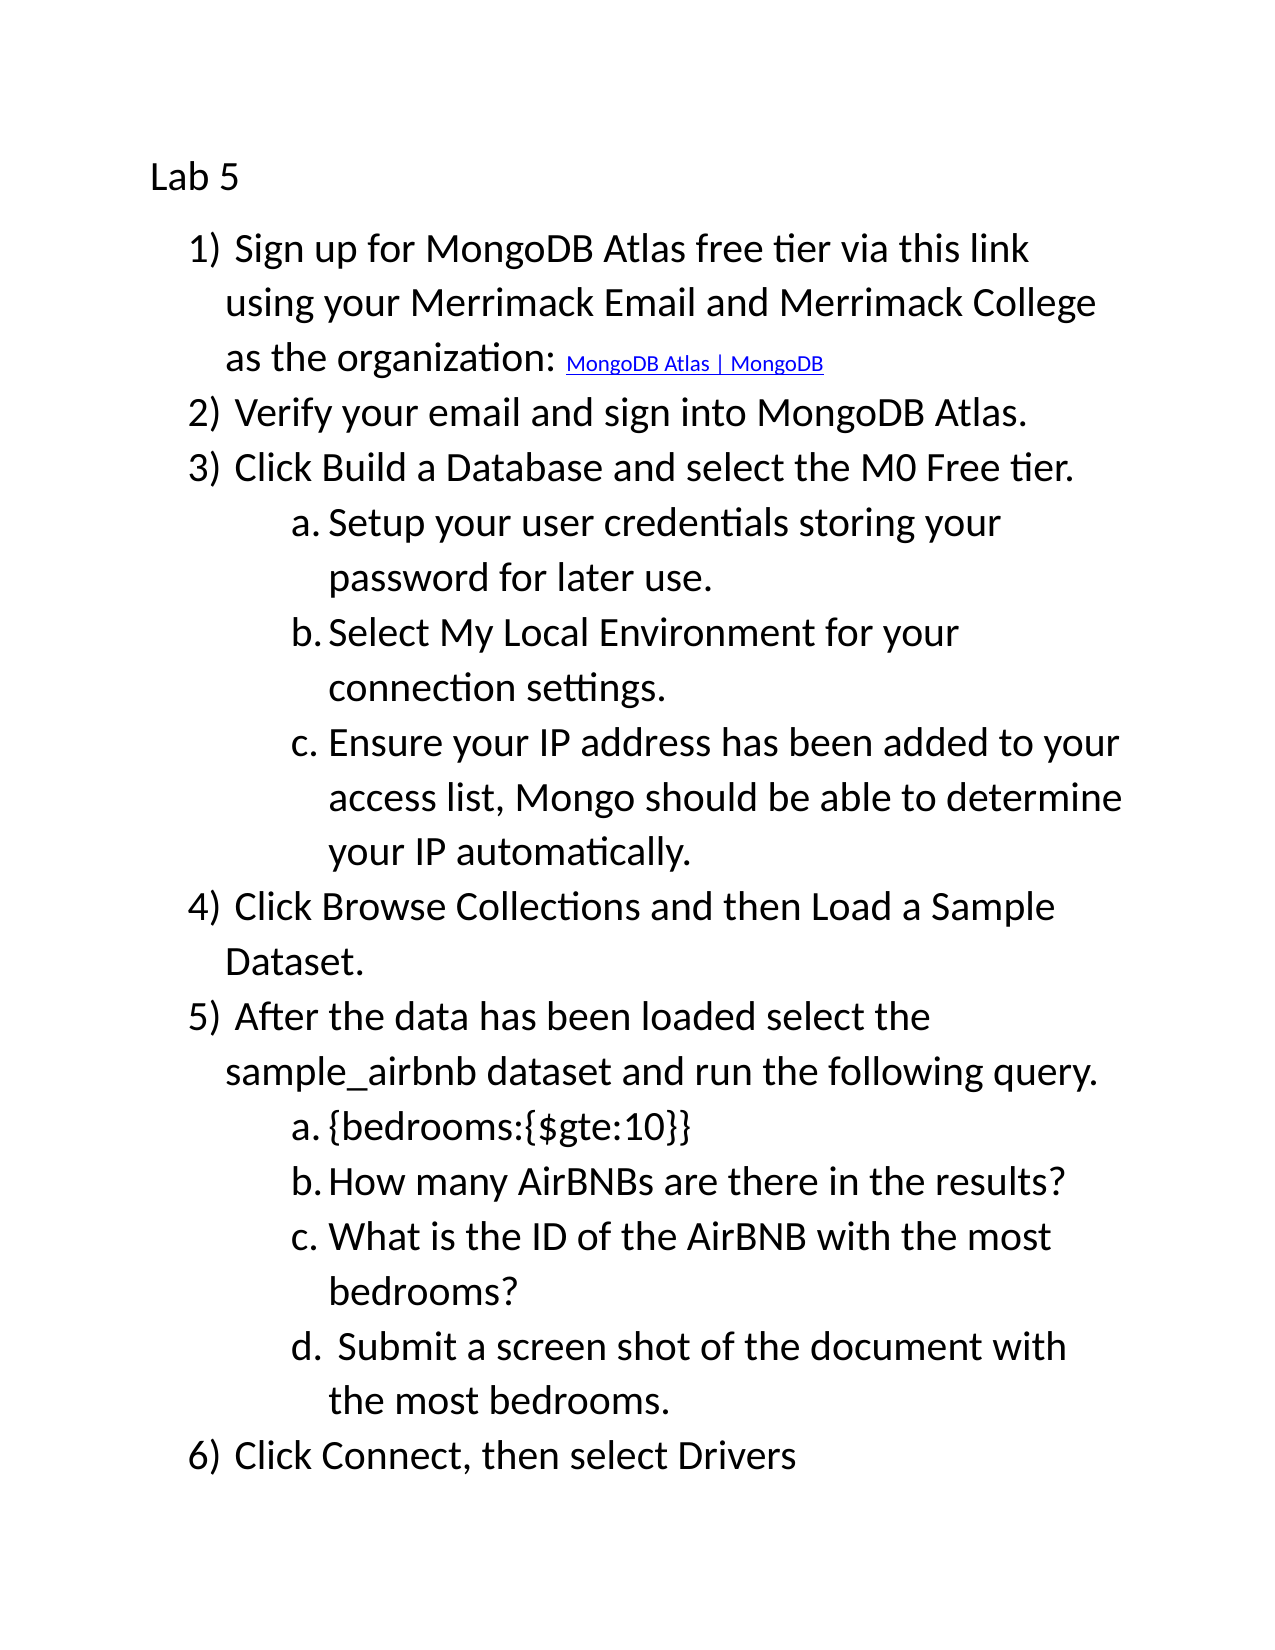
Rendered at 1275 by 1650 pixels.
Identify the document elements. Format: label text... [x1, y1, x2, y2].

list Click Build a Database and select the M0 Free tier. [187, 441, 1125, 492]
list Click Connect, then select Drivers [187, 1429, 1125, 1480]
list Click Browse Collections and then Load a Sample Dataset. [187, 880, 1125, 986]
list {bedrooms:{$gte:10}} [291, 1100, 1125, 1151]
list What is the ID of the AirBNB with the most bedrooms? [291, 1210, 1125, 1315]
list Sign up for MongoDB Atlas free tier via this link using your Merrimack Email and Merrimack College as the organization: MongoDB Atlas | MongoDB [187, 222, 1125, 382]
list Setup your user credentials storing your password for later use. [291, 496, 1125, 602]
list Select My Local Environment for your connection settings. [291, 606, 1125, 712]
text Lab 5 [150, 150, 1125, 201]
list Verify your email and sign into MongoDB Atlas. [187, 386, 1125, 437]
list Submit a screen shot of the document with the most bedrooms. [291, 1319, 1125, 1425]
list How many AirBNBs are there in the results? [291, 1155, 1125, 1206]
list After the data has been loaded select the sample_airbnb dataset and run the following query. [187, 990, 1125, 1096]
list Ensure your IP address has been added to your access list, Mongo should be able to determine your IP automatically. [291, 716, 1125, 876]
